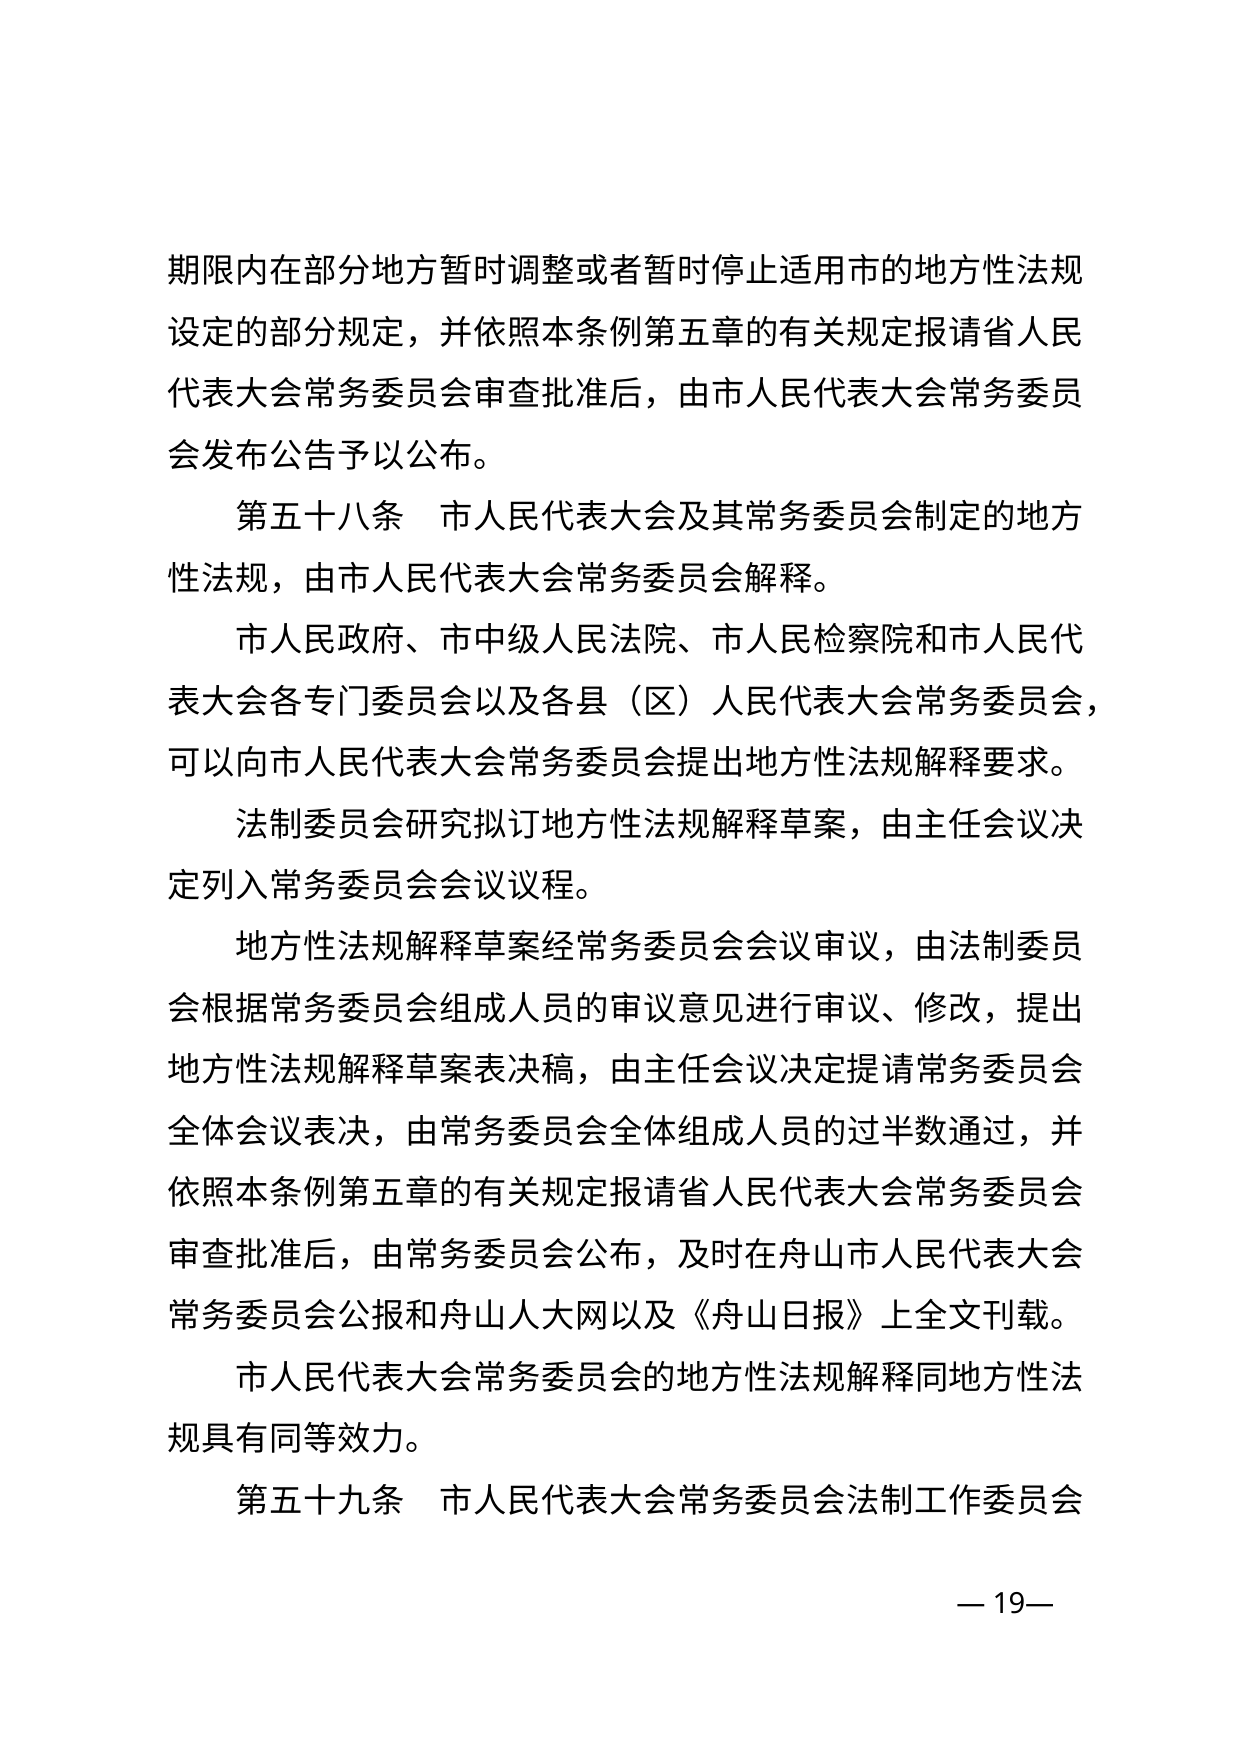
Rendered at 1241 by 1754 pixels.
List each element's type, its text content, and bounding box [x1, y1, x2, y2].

text 第五十八条 市人民代表大会及其常务委员会制定的地方性法规，由市人民代表大会常务委员会解释。 [168, 483, 1084, 606]
text 法制委员会研究拟订地方性法规解释草案，由主任会议决定列入常务委员会会议议程。 [168, 791, 1084, 914]
text 市人民政府、市中级人民法院、市人民检察院和市人民代表大会各专门委员会以及各县（区）人民代表大会常务委员会，可以向市人民代表大会常务委员会提出地方性法规解释要求。 [168, 606, 1084, 791]
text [168, 1467, 1084, 1528]
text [168, 238, 1084, 483]
text 地方性法规解释草案经常务委员会会议审议，由法制委员会根据常务委员会组成人员的审议意见进行审议、修改，提出地方性法规解释草案表决稿，由主任会议决定提请常务委员会全体会议表决，由常务委员会全体组成人员的过半数通过，并依照本条例第五章的有关规定报请省人民代表大会常务委员会审查批准后，由常务委员会公布，及时在舟山市人民代表大会常务委员会公报和舟山人大网以及《舟山日报》上全文刊载。 [168, 914, 1084, 1344]
text 市人民代表大会常务委员会的地方性法规解释同地方性法规具有同等效力。 [168, 1344, 1084, 1467]
